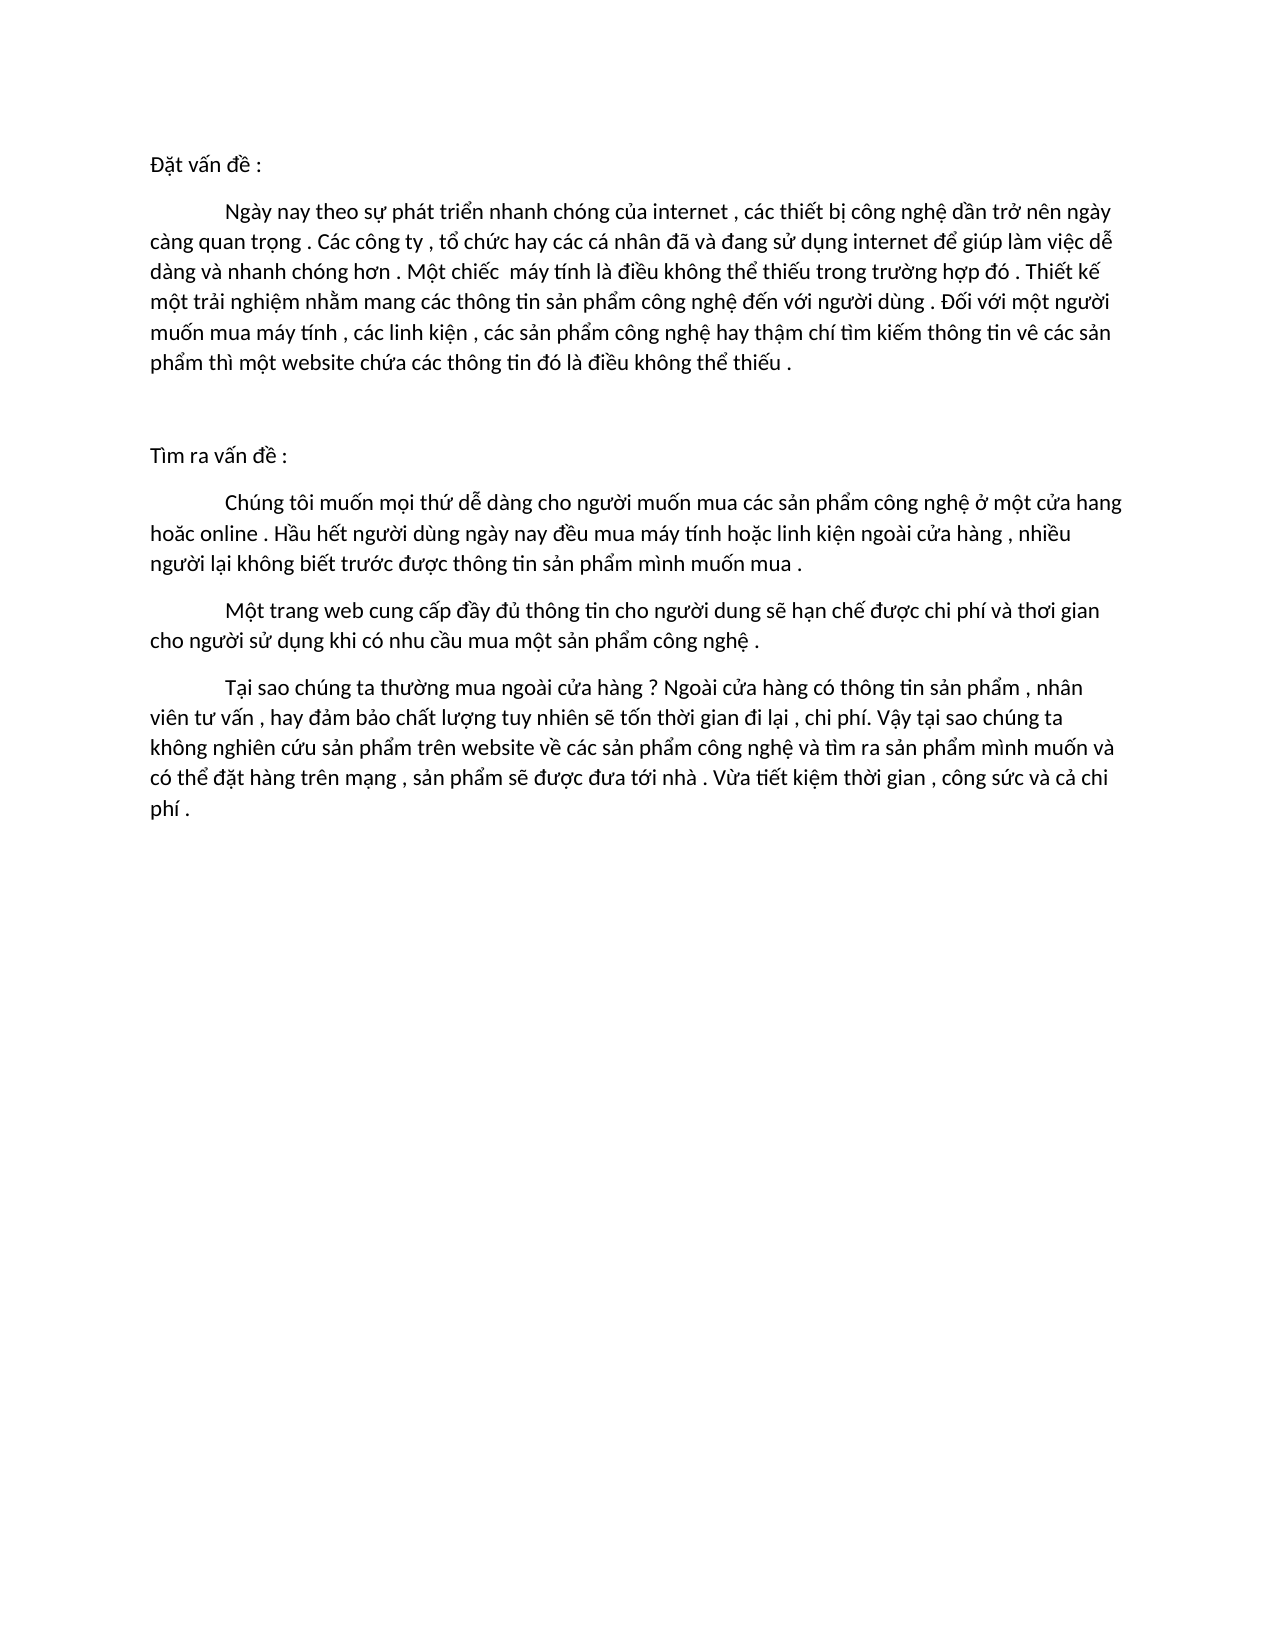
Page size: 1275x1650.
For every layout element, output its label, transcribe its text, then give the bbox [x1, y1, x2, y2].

text Đặt vấn đề : [150, 150, 1125, 178]
text Ngày nay theo sự phát triển nhanh chóng của internet , các thiết bị công nghệ dần trở nên ngày càng quan trọng . Các công ty , tổ chức hay các cá nhân đã và đang sử dụng internet để giúp làm việc dễ dàng và nhanh chóng hơn . Một chiếc máy tính là điều không thể thiếu trong trường hợp đó . Thiết kế một trải nghiệm nhằm mang các thông tin sản phẩm công nghệ đến với người dùng . Đối với một người muốn mua máy tính , các linh kiện , các sản phẩm công nghệ hay thậm chí tìm kiếm thông tin vê các sản phẩm thì một website chứa các thông tin đó là điều không thể thiếu . [150, 197, 1125, 376]
text Tìm ra vấn đề : [150, 442, 1125, 470]
text Chúng tôi muốn mọi thứ dễ dàng cho người muốn mua các sản phẩm công nghệ ở một cửa hang hoăc online . Hầu hết người dùng ngày nay đều mua máy tính hoặc linh kiện ngoài cửa hàng , nhiều người lại không biết trước được thông tin sản phẩm mình muốn mua . [150, 488, 1125, 577]
text Tại sao chúng ta thường mua ngoài cửa hàng ? Ngoài cửa hàng có thông tin sản phẩm , nhân viên tư vấn , hay đảm bảo chất lượng tuy nhiên sẽ tốn thời gian đi lại , chi phí. Vậy tại sao chúng ta không nghiên cứu sản phẩm trên website về các sản phẩm công nghệ và tìm ra sản phẩm mình muốn và có thể đặt hàng trên mạng , sản phẩm sẽ được đưa tới nhà . Vừa tiết kiệm thời gian , công sức và cả chi phí . [150, 673, 1125, 822]
text Một trang web cung cấp đầy đủ thông tin cho người dung sẽ hạn chế được chi phí và thơi gian cho người sử dụng khi có nhu cầu mua một sản phẩm công nghệ . [150, 596, 1125, 654]
